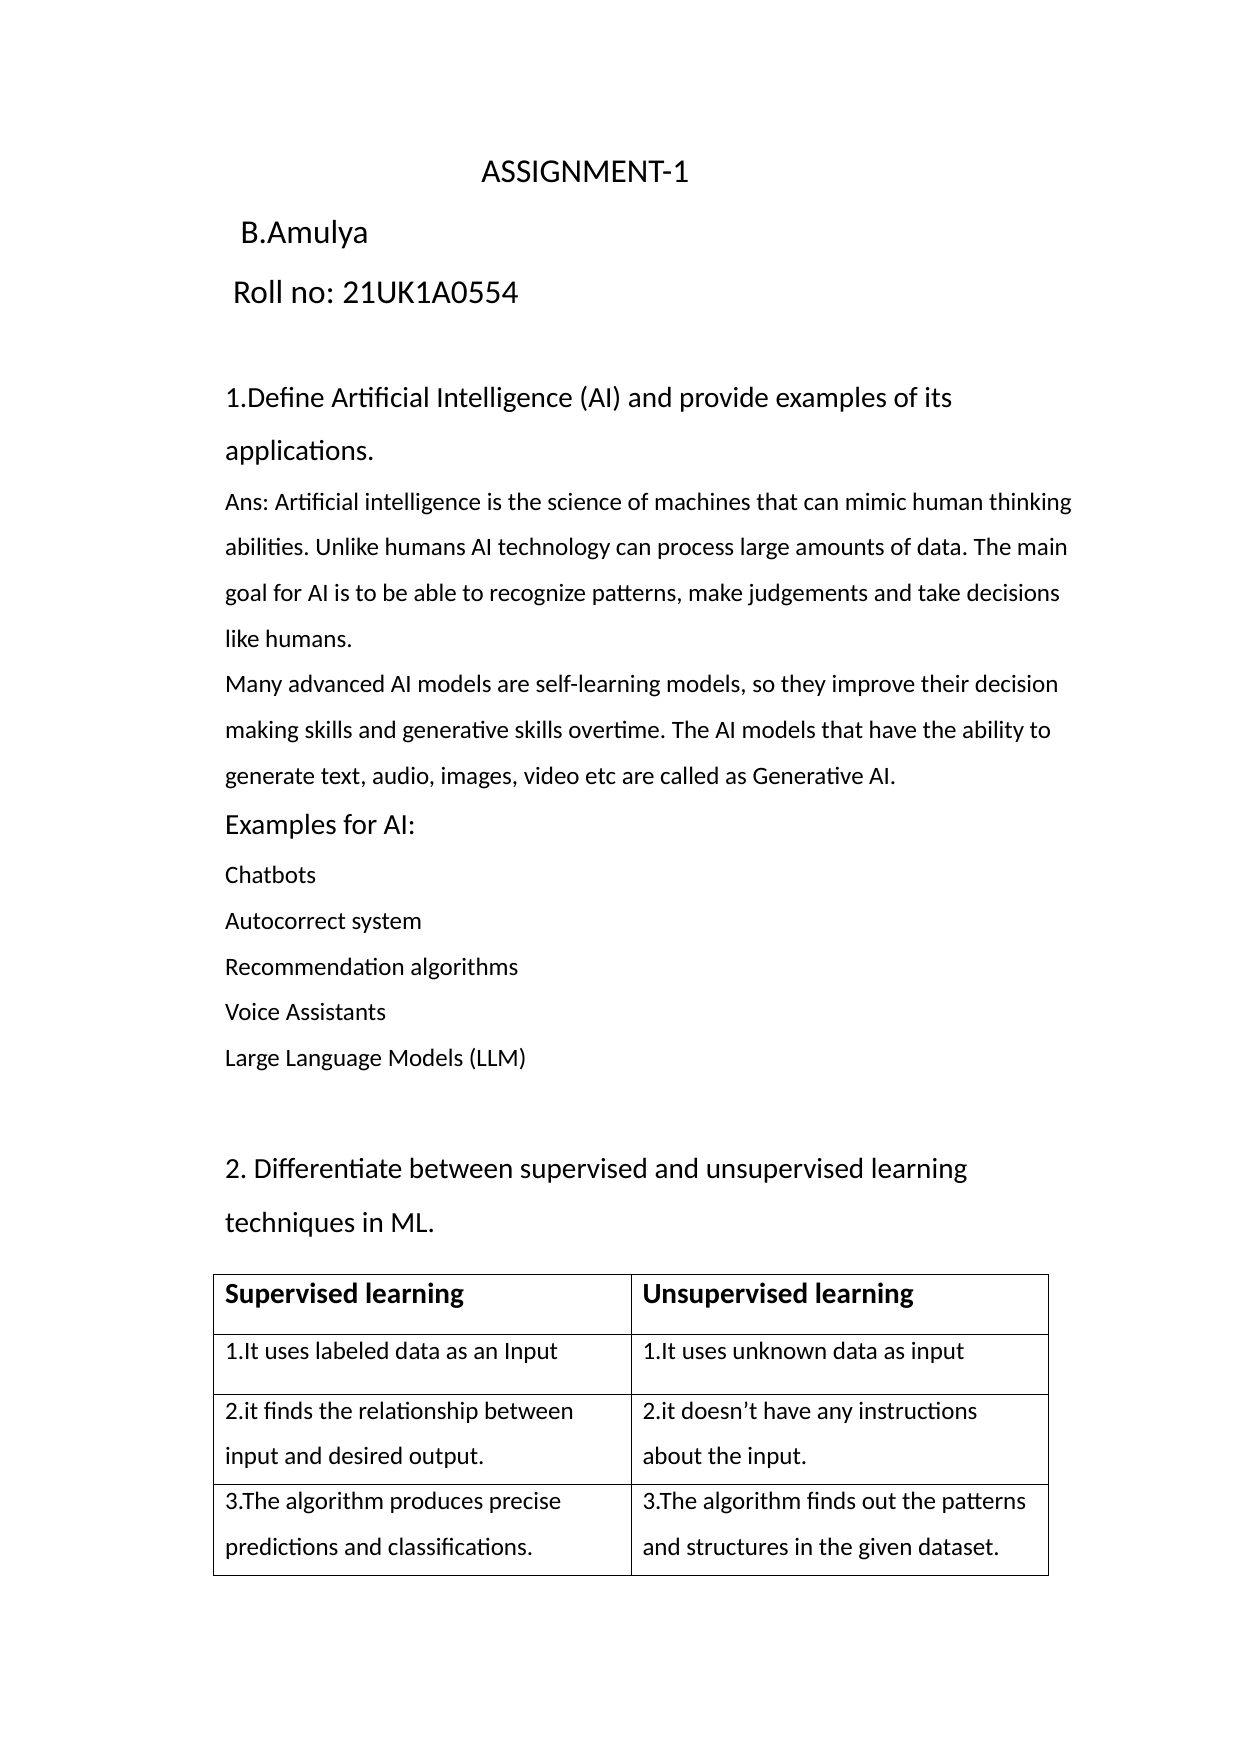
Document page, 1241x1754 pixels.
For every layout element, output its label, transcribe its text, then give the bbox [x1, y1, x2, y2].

list Examples for AI: [225, 806, 1090, 841]
table_cell 3.The algorithm finds out the patterns and structures in the given dataset. [632, 1485, 1048, 1574]
list Large Language Models (LLM) [225, 1042, 1090, 1073]
list Chatbots [225, 859, 1090, 890]
table_cell 2.it doesn’t have any instructions about the input. [632, 1395, 1048, 1484]
table_header Unsupervised learning [632, 1275, 1048, 1334]
list Autocorrect system [225, 905, 1090, 935]
table_cell 3.The algorithm produces precise predictions and classifications. [214, 1485, 631, 1574]
table_cell 1.It uses labeled data as an Input [214, 1335, 631, 1394]
list Recommendation algorithms [225, 951, 1090, 981]
text 2. Differentiate between supervised and unsupervised learning techniques in ML. [225, 1150, 1090, 1239]
list Voice Assistants [225, 996, 1090, 1027]
text B.Amulya [150, 211, 1090, 251]
table_cell 2.it finds the relationship between input and desired output. [214, 1395, 631, 1484]
list Many advanced AI models are self-learning models, so they improve their decision making skills and generative skills overtime. The AI models that have the ability to generate text, audio, images, video etc are called as Generative AI. [225, 668, 1090, 791]
list 1.Define Artificial Intelligence (AI) and provide examples of its applications. [225, 379, 1090, 468]
list Ans: Artificial intelligence is the science of machines that can mimic human thinking abilities. Unlike humans AI technology can process large amounts of data. The main goal for AI is to be able to recognize patterns, make judgements and take decisions like humans. [225, 486, 1090, 653]
table_cell 1.It uses unknown data as input [632, 1335, 1048, 1394]
table_header Supervised learning [214, 1275, 631, 1334]
text ASSIGNMENT-1 [150, 150, 1090, 191]
text Roll no: 21UK1A0554 [150, 271, 1090, 312]
